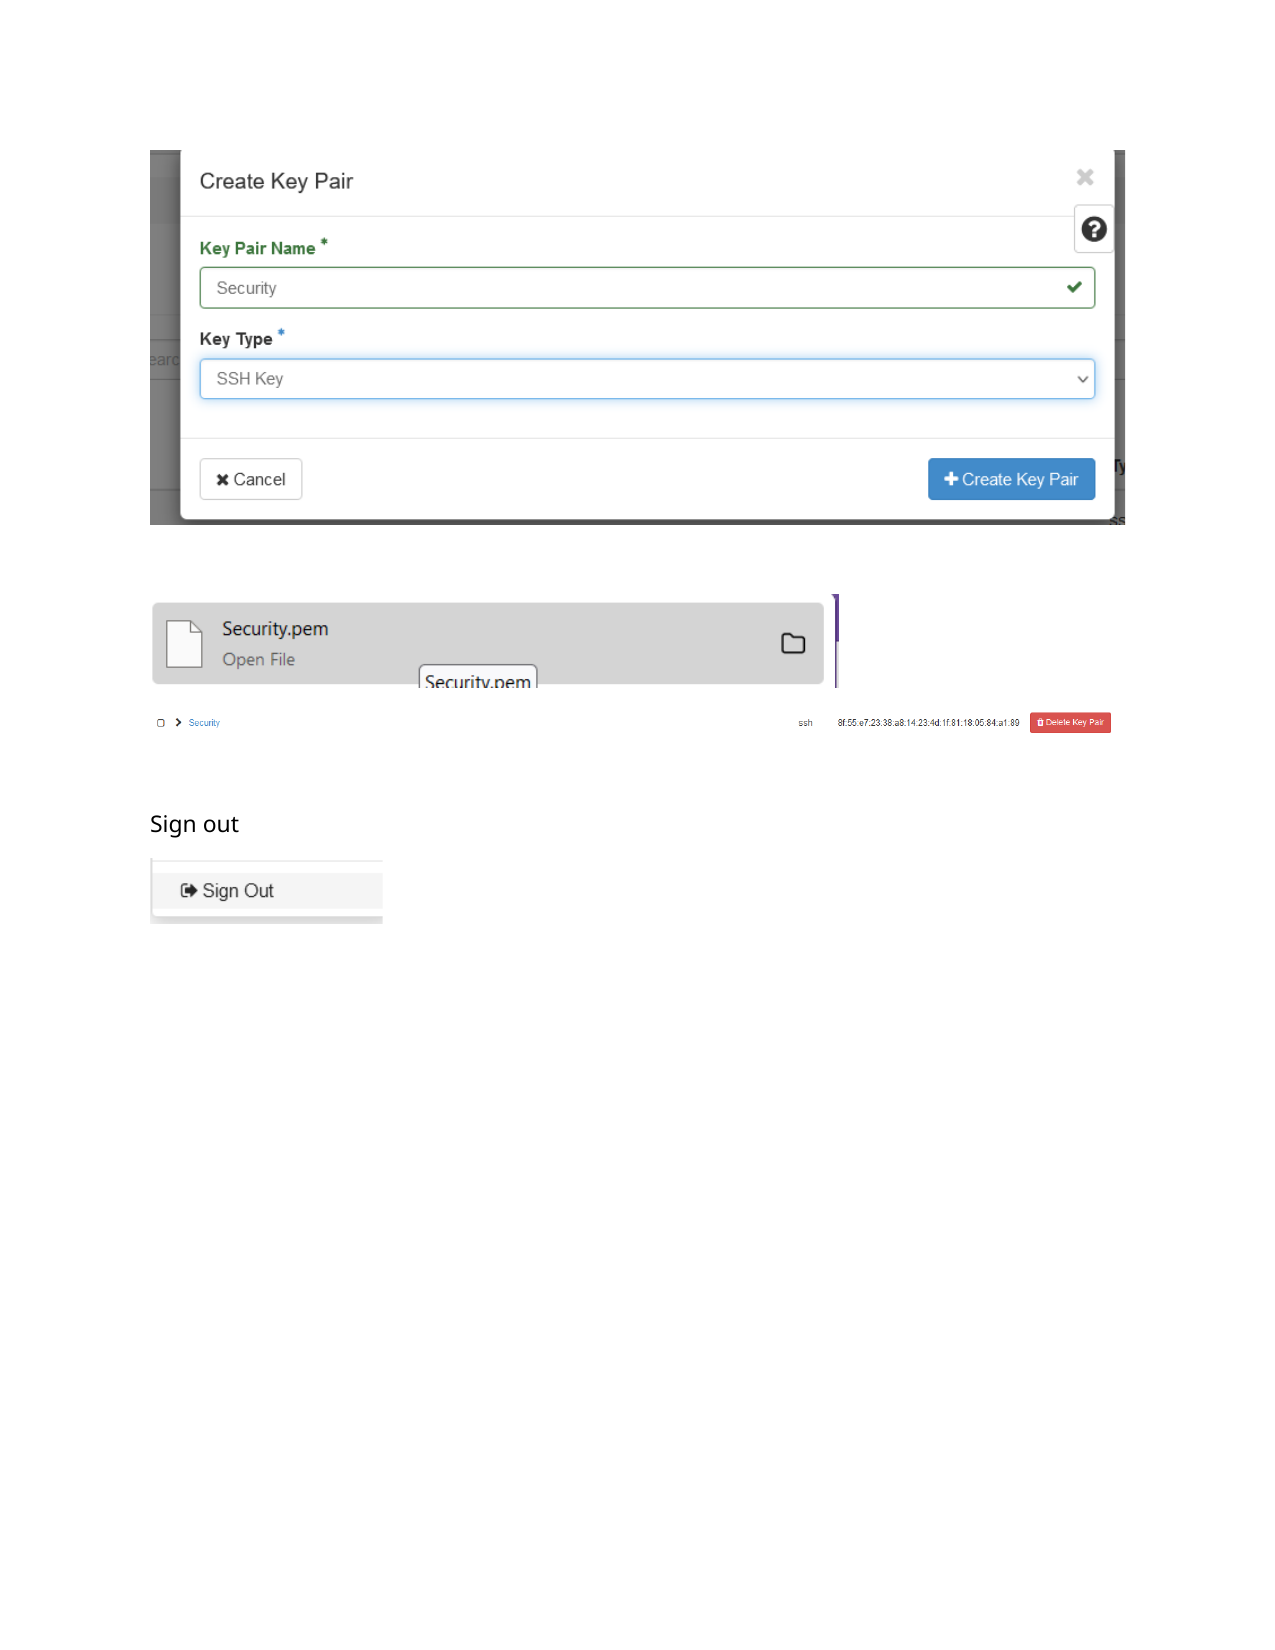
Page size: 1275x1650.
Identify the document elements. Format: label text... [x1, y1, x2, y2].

picture [150, 594, 839, 688]
picture [150, 707, 1125, 737]
picture [150, 150, 1125, 525]
text Sign out [150, 808, 1125, 839]
picture [150, 858, 383, 924]
